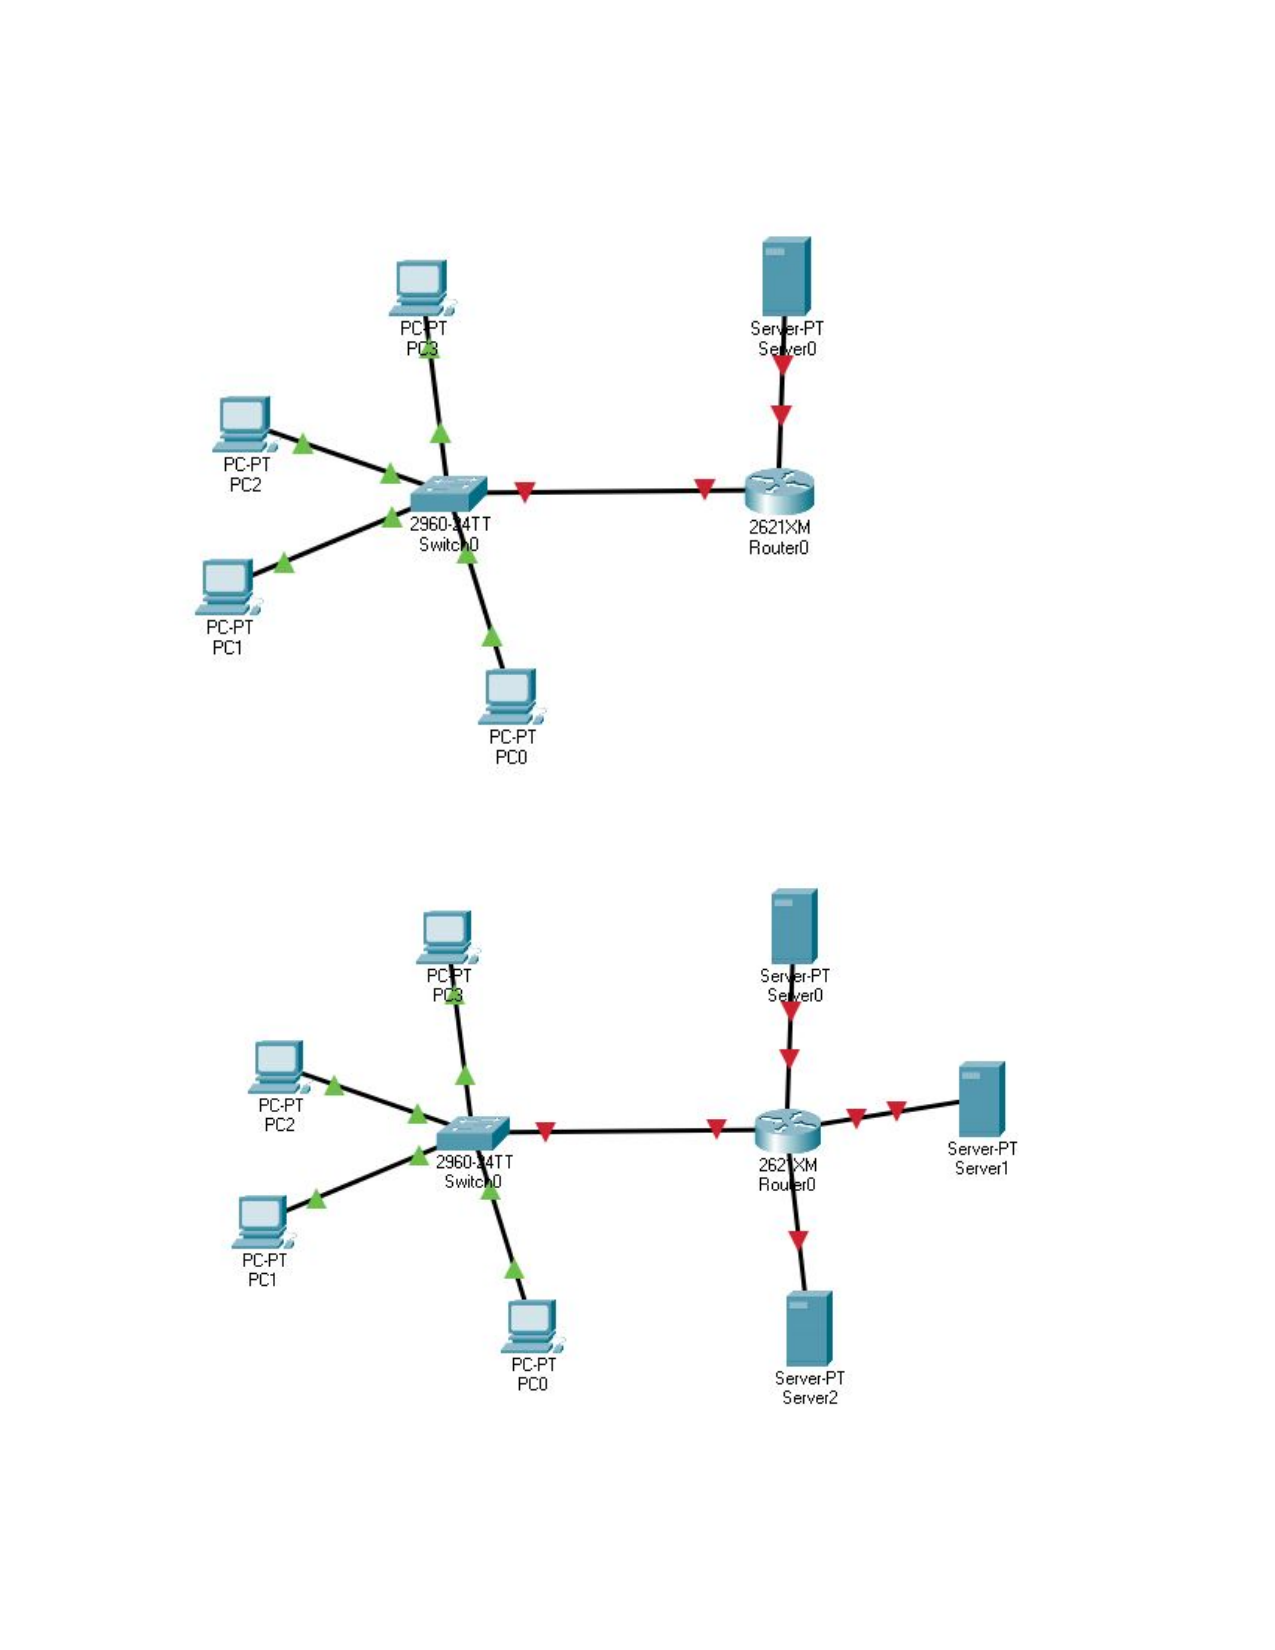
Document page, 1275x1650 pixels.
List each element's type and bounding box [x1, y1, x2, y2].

picture [150, 150, 902, 794]
picture [150, 811, 1125, 1422]
